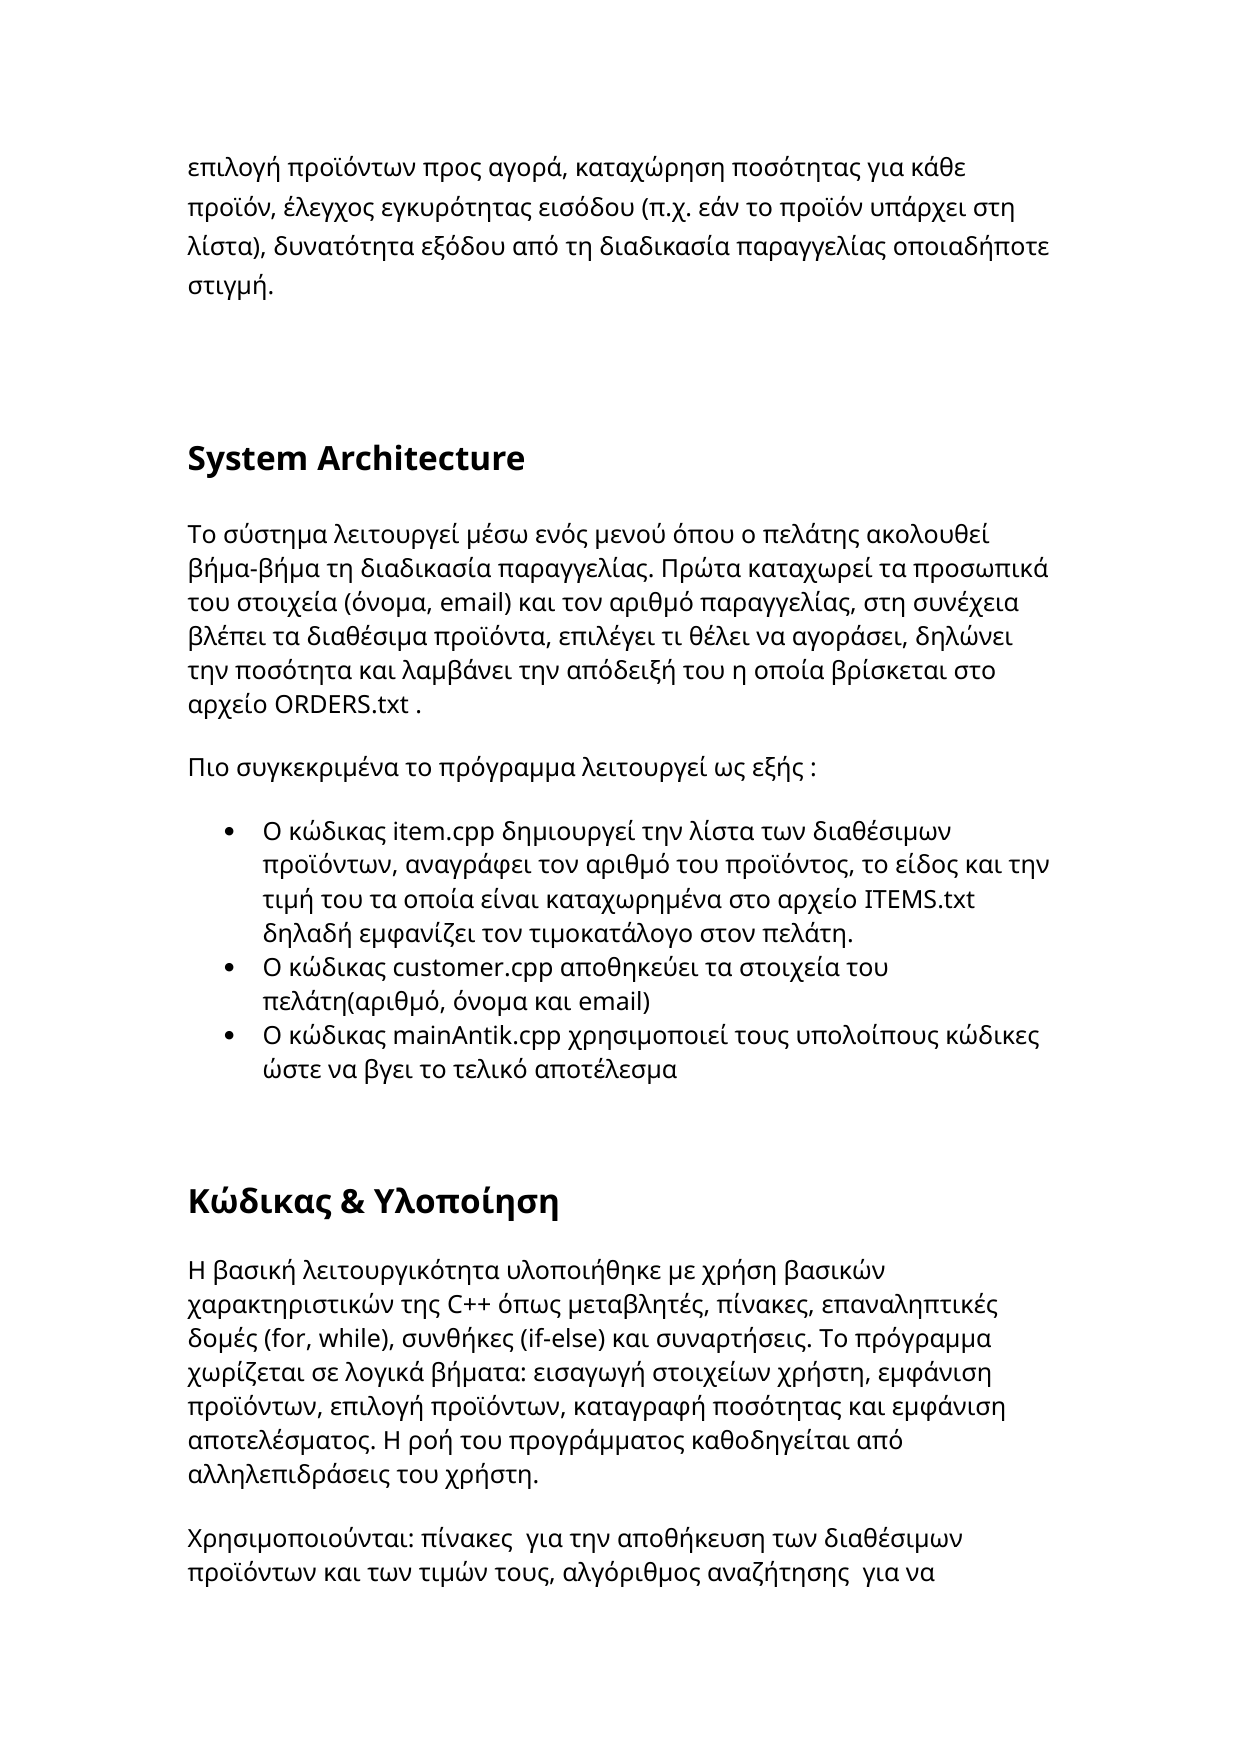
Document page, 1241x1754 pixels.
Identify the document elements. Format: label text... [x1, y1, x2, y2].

text Πιο συγκεκριμένα το πρόγραμμα λειτουργεί ως εξής : [187, 750, 1053, 784]
text Κώδικας & Υλοποίηση [187, 1178, 1053, 1223]
list Ο κώδικας customer.cpp αποθηκεύει τα στοιχεία του πελάτη(αριθμό, όνομα και email) [225, 949, 1053, 1017]
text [187, 150, 1053, 302]
list Ο κώδικας mainAntik.cpp χρησιμοποιεί τους υπολοίπους κώδικες ώστε να βγει το τελικό αποτέλεσμα [225, 1017, 1053, 1086]
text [187, 1520, 1053, 1588]
text Η βασική λειτουργικότητα υλοποιήθηκε με χρήση βασικών χαρακτηριστικών της C++ όπως μεταβλητές, πίνακες, επαναληπτικές δομές (for, while), συνθήκες (if-else) και συναρτήσεις. Το πρόγραμμα χωρίζεται σε λογικά βήματα: εισαγωγή στοιχείων χρήστη, εμφάνιση προϊόντων, επιλογή προϊόντων, καταγραφή ποσότητας και εμφάνιση αποτελέσματος. Η ροή του προγράμματος καθοδηγείται από αλληλεπιδράσεις του χρήστη. [187, 1253, 1053, 1491]
text Το σύστημα λειτουργεί μέσω ενός μενού όπου ο πελάτης ακολουθεί βήμα-βήμα τη διαδικασία παραγγελίας. Πρώτα καταχωρεί τα προσωπικά του στοιχεία (όνομα, email) και τον αριθμό παραγγελίας, στη συνέχεια βλέπει τα διαθέσιμα προϊόντα, επιλέγει τι θέλει να αγοράσει, δηλώνει την ποσότητα και λαμβάνει την απόδειξή του η οποία βρίσκεται στο αρχείο ORDERS.txt . [187, 516, 1053, 721]
text System Architecture [187, 435, 1053, 480]
list Ο κώδικας item.cpp δημιουργεί την λίστα των διαθέσιμων προϊόντων, αναγράφει τον αριθμό του προϊόντος, το είδος και την τιμή του τα οποία είναι καταχωρημένα στο αρχείο ITEMS.txt δηλαδή εμφανίζει τον τιμοκατάλογο στον πελάτη. [225, 813, 1053, 949]
